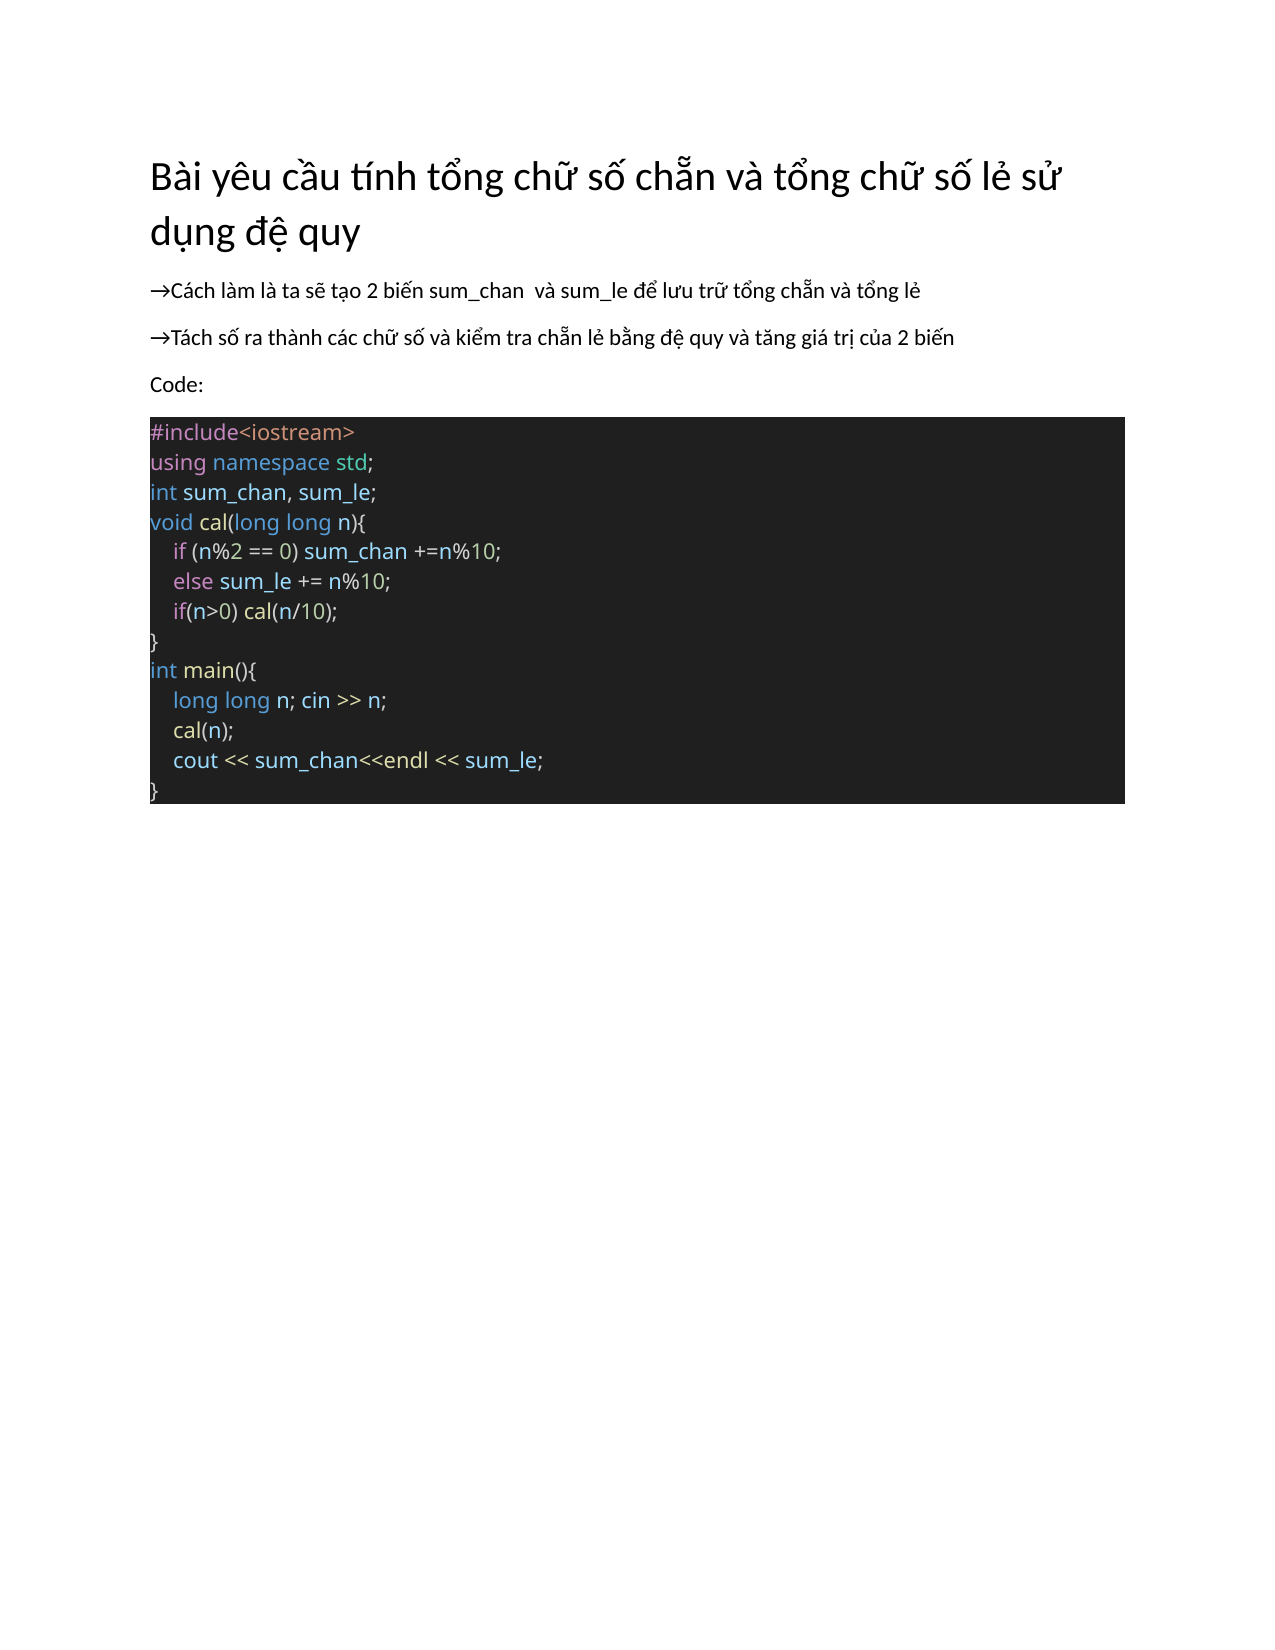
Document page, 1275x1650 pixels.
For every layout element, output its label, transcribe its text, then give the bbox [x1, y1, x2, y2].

text cout << sum_chan<<endl << sum_le; [150, 745, 1125, 774]
text using namespace std; [150, 447, 1125, 477]
text #include<iostream> [150, 417, 1125, 447]
text long long n; cin >> n; [150, 685, 1125, 715]
text if (n%2 == 0) sum_chan +=n%10; [150, 536, 1125, 566]
text cal(n); [150, 715, 1125, 745]
text else sum_le += n%10; [150, 566, 1125, 596]
text →Tách số ra thành các chữ số và kiểm tra chẵn lẻ bằng đệ quy và tăng giá trị của 2 biến [150, 323, 1125, 351]
text Bài yêu cầu tính tổng chữ số chẵn và tổng chữ số lẻ sử dụng đệ quy [150, 150, 1125, 256]
text int sum_chan, sum_le; [150, 477, 1125, 506]
text void cal(long long n){ [150, 506, 1125, 536]
text →Cách làm là ta sẽ tạo 2 biến sum_chan và sum_le để lưu trữ tổng chẵn và tổng lẻ [150, 276, 1125, 304]
text if(n>0) cal(n/10); [150, 596, 1125, 626]
text } [150, 626, 1125, 655]
text Code: [150, 370, 1125, 398]
text } [150, 774, 1125, 804]
text int main(){ [150, 655, 1125, 685]
